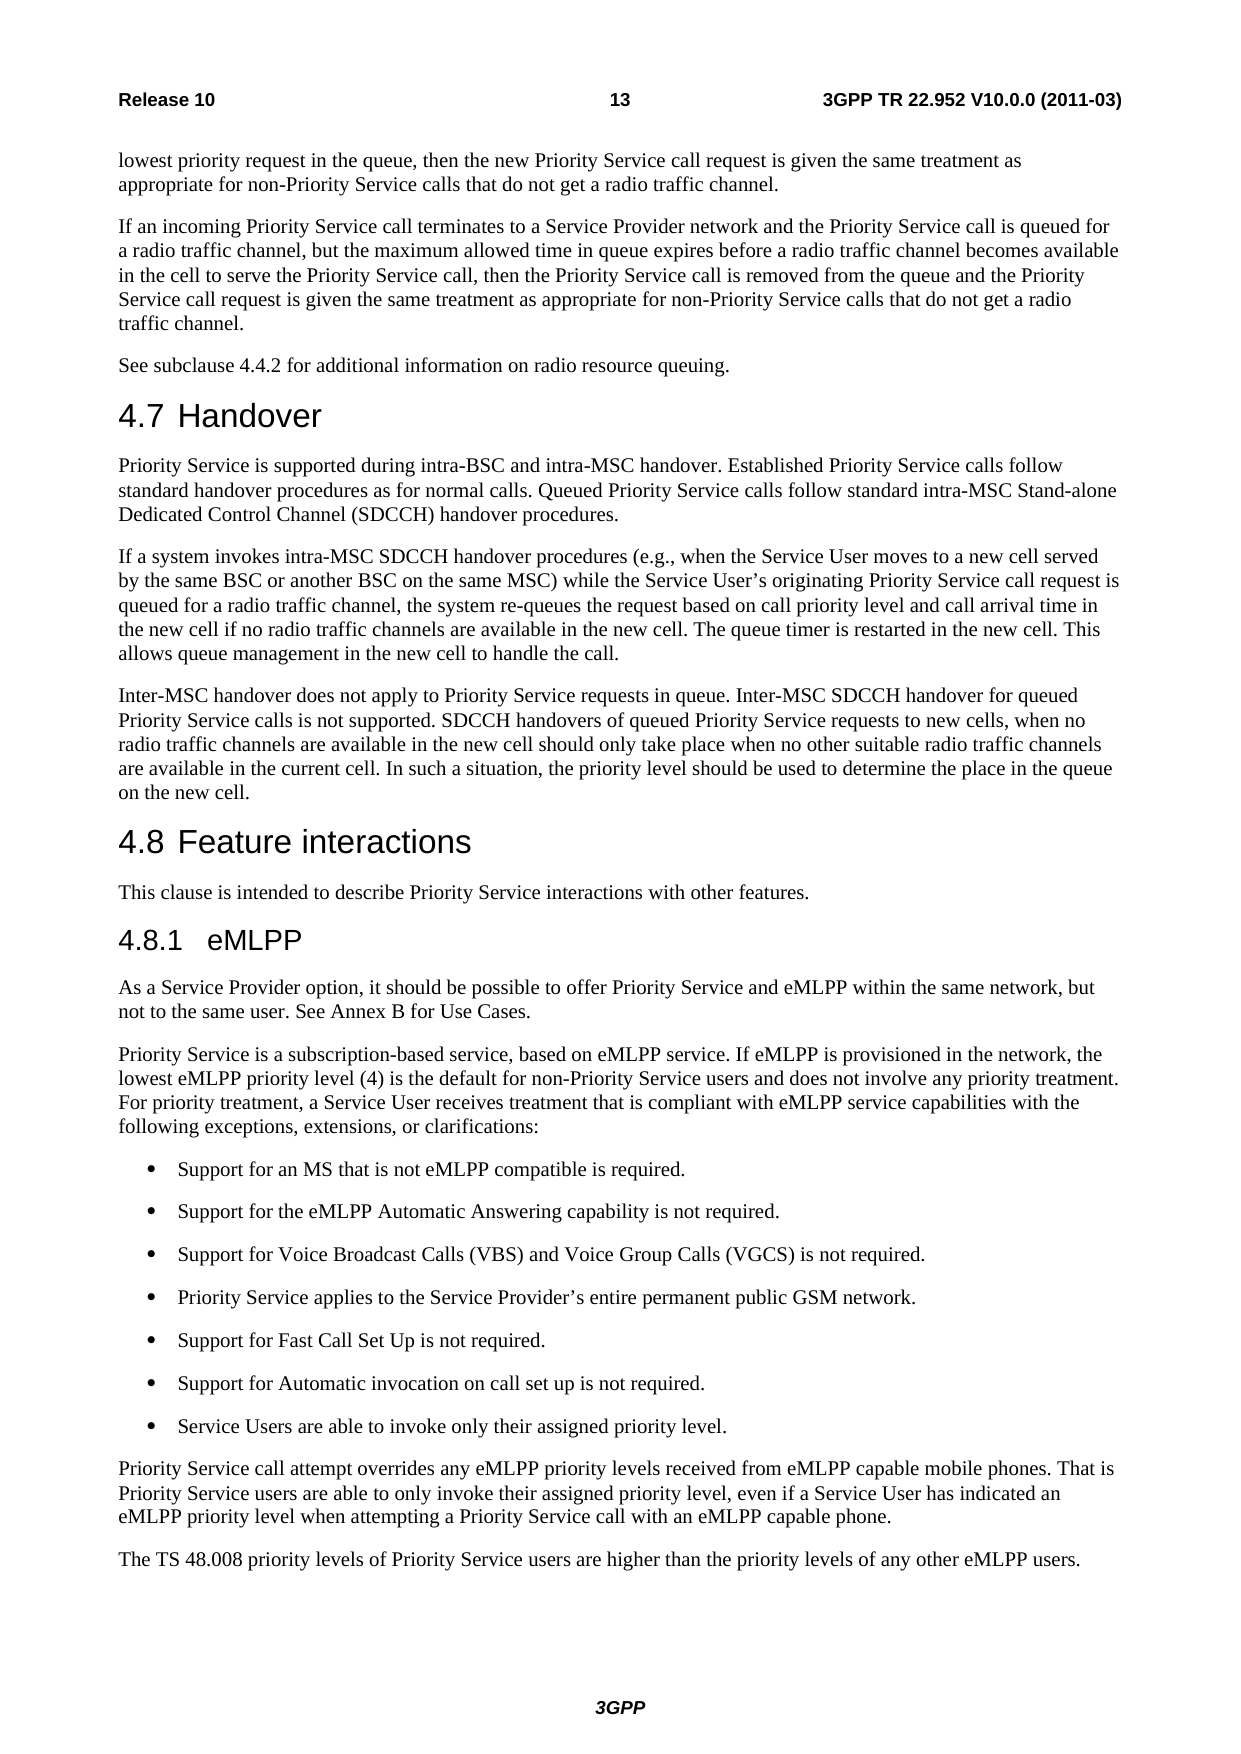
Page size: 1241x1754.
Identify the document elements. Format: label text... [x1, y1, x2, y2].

text Priority Service is supported during intra-BSC and intra-MSC handover. Established Priority Service calls follow standard handover procedures as for normal calls. Queued Priority Service calls follow standard intra-MSC Stand-alone Dedicated Control Channel (SDCCH) handover procedures. [118, 453, 1122, 526]
text Priority Service call attempt overrides any eMLPP priority levels received from eMLPP capable mobile phones. That is Priority Service users are able to only invoke their assigned priority level, even if a Service User has indicated an eMLPP priority level when attempting a Priority Service call with an eMLPP capable phone. [118, 1456, 1122, 1528]
text  Support for an MS that is not eMLPP compatible is required. [148, 1157, 1122, 1181]
text  Support for the eMLPP Automatic Answering capability is not required. [148, 1199, 1122, 1223]
subtitle 4.8 Feature interactions [118, 822, 1122, 861]
subtitle 4.8.1 eMLPP [118, 922, 1122, 956]
text  Service Users are able to invoke only their assigned priority level. [148, 1413, 1122, 1438]
text If an incoming Priority Service call terminates to a Service Provider network and the Priority Service call is queued for a radio traffic channel, but the maximum allowed time in queue expires before a radio traffic channel becomes available in the cell to serve the Priority Service call, then the Priority Service call is removed from the queue and the Priority Service call request is given the same treatment as appropriate for non-Priority Service calls that do not get a radio traffic channel. [118, 214, 1122, 335]
subtitle 4.7 Handover [118, 396, 1122, 435]
text As a Service Provider option, it should be possible to offer Priority Service and eMLPP within the same network, but not to the same user. See Annex B for Use Cases. [118, 975, 1122, 1023]
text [118, 147, 1122, 196]
text  Support for Voice Broadcast Calls (VBS) and Voice Group Calls (VGCS) is not required. [148, 1242, 1122, 1266]
text  Support for Automatic invocation on call set up is not required. [148, 1371, 1122, 1395]
text Priority Service is a subscription-based service, based on eMLPP service. If eMLPP is provisioned in the network, the lowest eMLPP priority level (4) is the default for non-Priority Service users and does not involve any priority treatment. For priority treatment, a Service User receives treatment that is compliant with eMLPP service capabilities with the following exceptions, extensions, or clarifications: [118, 1042, 1122, 1138]
text  Support for Fast Call Set Up is not required. [148, 1328, 1122, 1352]
text  Priority Service applies to the Service Provider’s entire permanent public GSM network. [148, 1285, 1122, 1309]
text Inter-MSC handover does not apply to Priority Service requests in queue. Inter-MSC SDCCH handover for queued Priority Service calls is not supported. SDCCH handovers of queued Priority Service requests to new cells, when no radio traffic channels are available in the new cell should only take place when no other suitable radio traffic channels are available in the current cell. In such a situation, the priority level should be used to determine the place in the queue on the new cell. [118, 683, 1122, 804]
text This clause is intended to describe Priority Service interactions with other features. [118, 880, 1122, 904]
text The TS 48.008 priority levels of Priority Service users are higher than the priority levels of any other eMLPP users. [118, 1547, 1122, 1571]
text If a system invokes intra-MSC SDCCH handover procedures (e.g., when the Service User moves to a new cell served by the same BSC or another BSC on the same MSC) while the Service User’s originating Priority Service call request is queued for a radio traffic channel, the system re-queues the request based on call priority level and call arrival time in the new cell if no radio traffic channels are available in the new cell. The queue timer is restarted in the new cell. This allows queue management in the new cell to handle the call. [118, 544, 1122, 665]
text See subclause 4.4.2 for additional information on radio resource queuing. [118, 353, 1122, 377]
